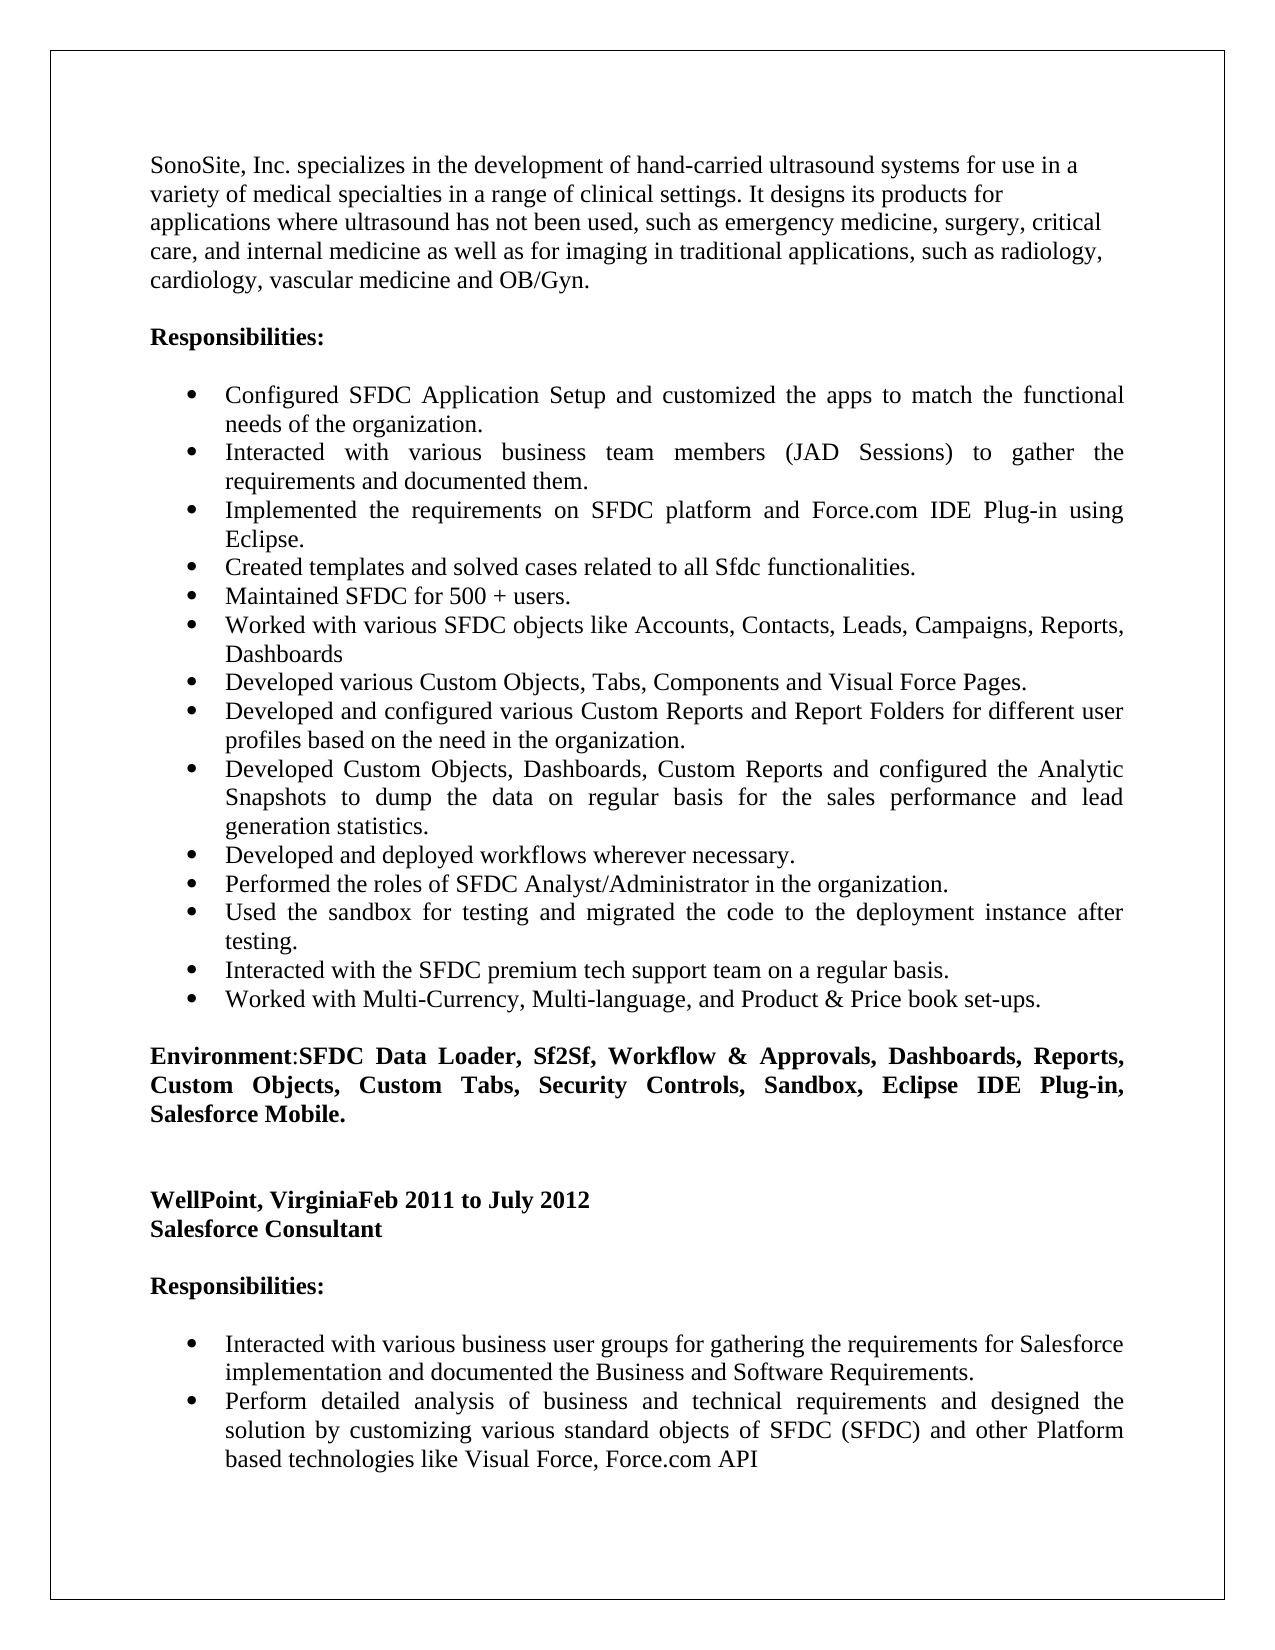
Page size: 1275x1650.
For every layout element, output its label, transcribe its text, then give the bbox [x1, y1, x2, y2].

text Responsibilities: [150, 1271, 1125, 1300]
list Worked with Multi-Currency, Multi-language, and Product & Price book set-ups. [187, 984, 1125, 1012]
list Interacted with various business team members (JAD Sessions) to gather the requirements and documented them. [187, 437, 1125, 495]
list Created templates and solved cases related to all Sfdc functionalities. [187, 552, 1125, 581]
text Environment:SFDC Data Loader, Sf2Sf, Workflow & Approvals, Dashboards, Reports, Custom Objects, Custom Tabs, Security Controls, Sandbox, Eclipse IDE Plug-in, Salesforce Mobile. [150, 1041, 1125, 1127]
list Maintained SFDC for 500 + users. [187, 581, 1125, 610]
text Responsibilities: [150, 322, 1125, 351]
text Salesforce Consultant [150, 1214, 1125, 1242]
text WellPoint, VirginiaFeb 2011 to July 2012 [150, 1185, 1125, 1214]
list Developed and configured various Custom Reports and Report Folders for different user profiles based on the need in the organization. [187, 696, 1125, 754]
list Developed various Custom Objects, Tabs, Components and Visual Force Pages. [187, 667, 1125, 696]
text SonoSite, Inc. specializes in the development of hand-carried ultrasound systems for use in a variety of medical specialties in a range of clinical settings. It designs its products for applications where ultrasound has not been used, such as emergency medicine, surgery, critical care, and internal medicine as well as for imaging in traditional applications, such as radiology, cardiology, vascular medicine and OB/Gyn. [150, 150, 1125, 294]
list Perform detailed analysis of business and technical requirements and designed the solution by customizing various standard objects of SFDC (SFDC) and other Platform based technologies like Visual Force, Force.com API [187, 1386, 1125, 1472]
list Interacted with the SFDC premium tech support team on a regular basis. [187, 955, 1125, 984]
list Used the sandbox for testing and migrated the code to the deployment instance after testing. [187, 897, 1125, 955]
list Implemented the requirements on SFDC platform and Force.com IDE Plug-in using Eclipse. [187, 495, 1125, 552]
list Developed and deployed workflows wherever necessary. [187, 840, 1125, 869]
list Developed Custom Objects, Dashboards, Custom Reports and configured the Analytic Snapshots to dump the data on regular basis for the sales performance and lead generation statistics. [187, 754, 1125, 840]
list Interacted with various business user groups for gathering the requirements for Salesforce implementation and documented the Business and Software Requirements. [187, 1329, 1125, 1386]
list Worked with various SFDC objects like Accounts, Contacts, Leads, Campaigns, Reports, Dashboards [187, 610, 1125, 667]
list Performed the roles of SFDC Analyst/Administrator in the organization. [187, 869, 1125, 897]
list Configured SFDC Application Setup and customized the apps to match the functional needs of the organization. [187, 380, 1125, 437]
